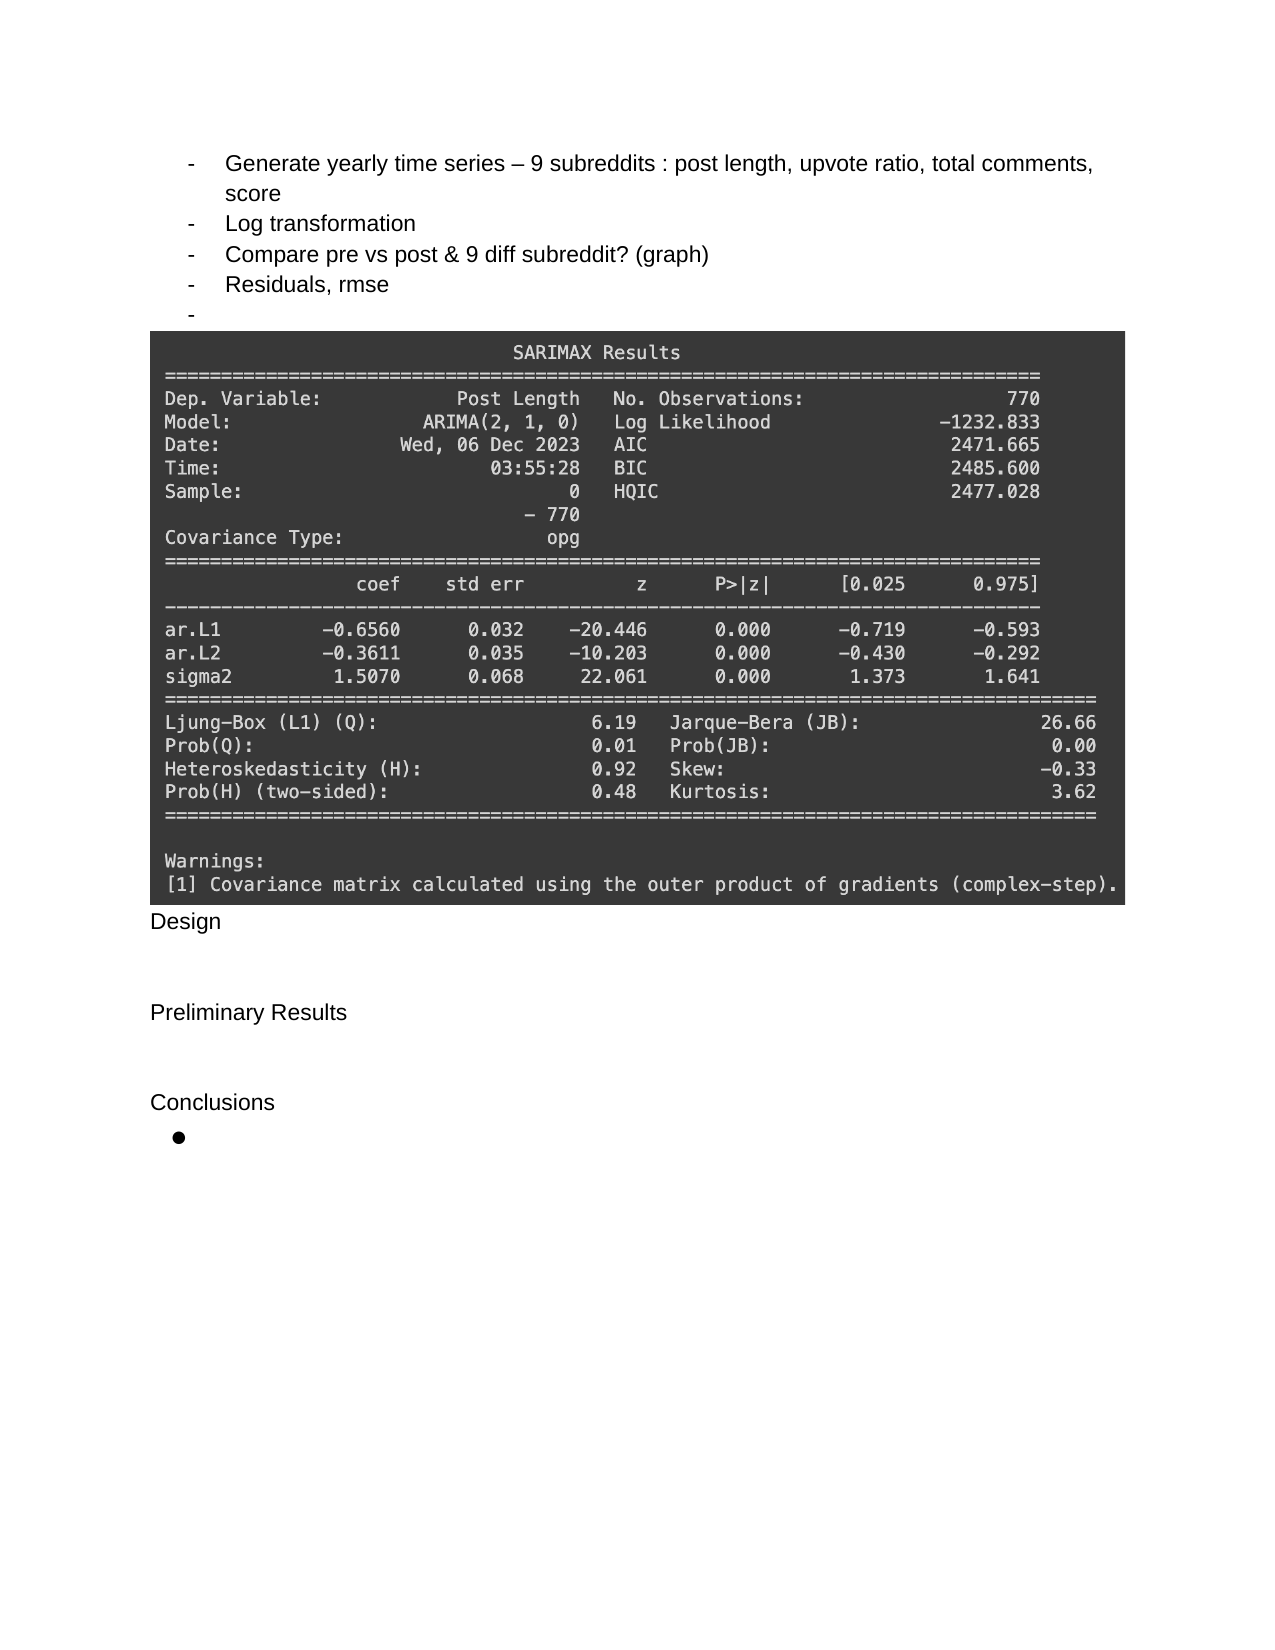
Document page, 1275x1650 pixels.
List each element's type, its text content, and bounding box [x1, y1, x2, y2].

list Log transformation [187, 210, 1125, 237]
text Design [150, 908, 1125, 934]
text Conclusions [150, 1089, 1125, 1116]
picture [150, 331, 1125, 905]
list Generate yearly time series – 9 subreddits : post length, upvote ratio, total comments, score [187, 150, 1125, 207]
text Preliminary Results [150, 999, 1125, 1025]
list Compare pre vs post & 9 diff subreddit? (graph) [187, 241, 1125, 267]
list Residuals, rmse [187, 271, 1125, 297]
